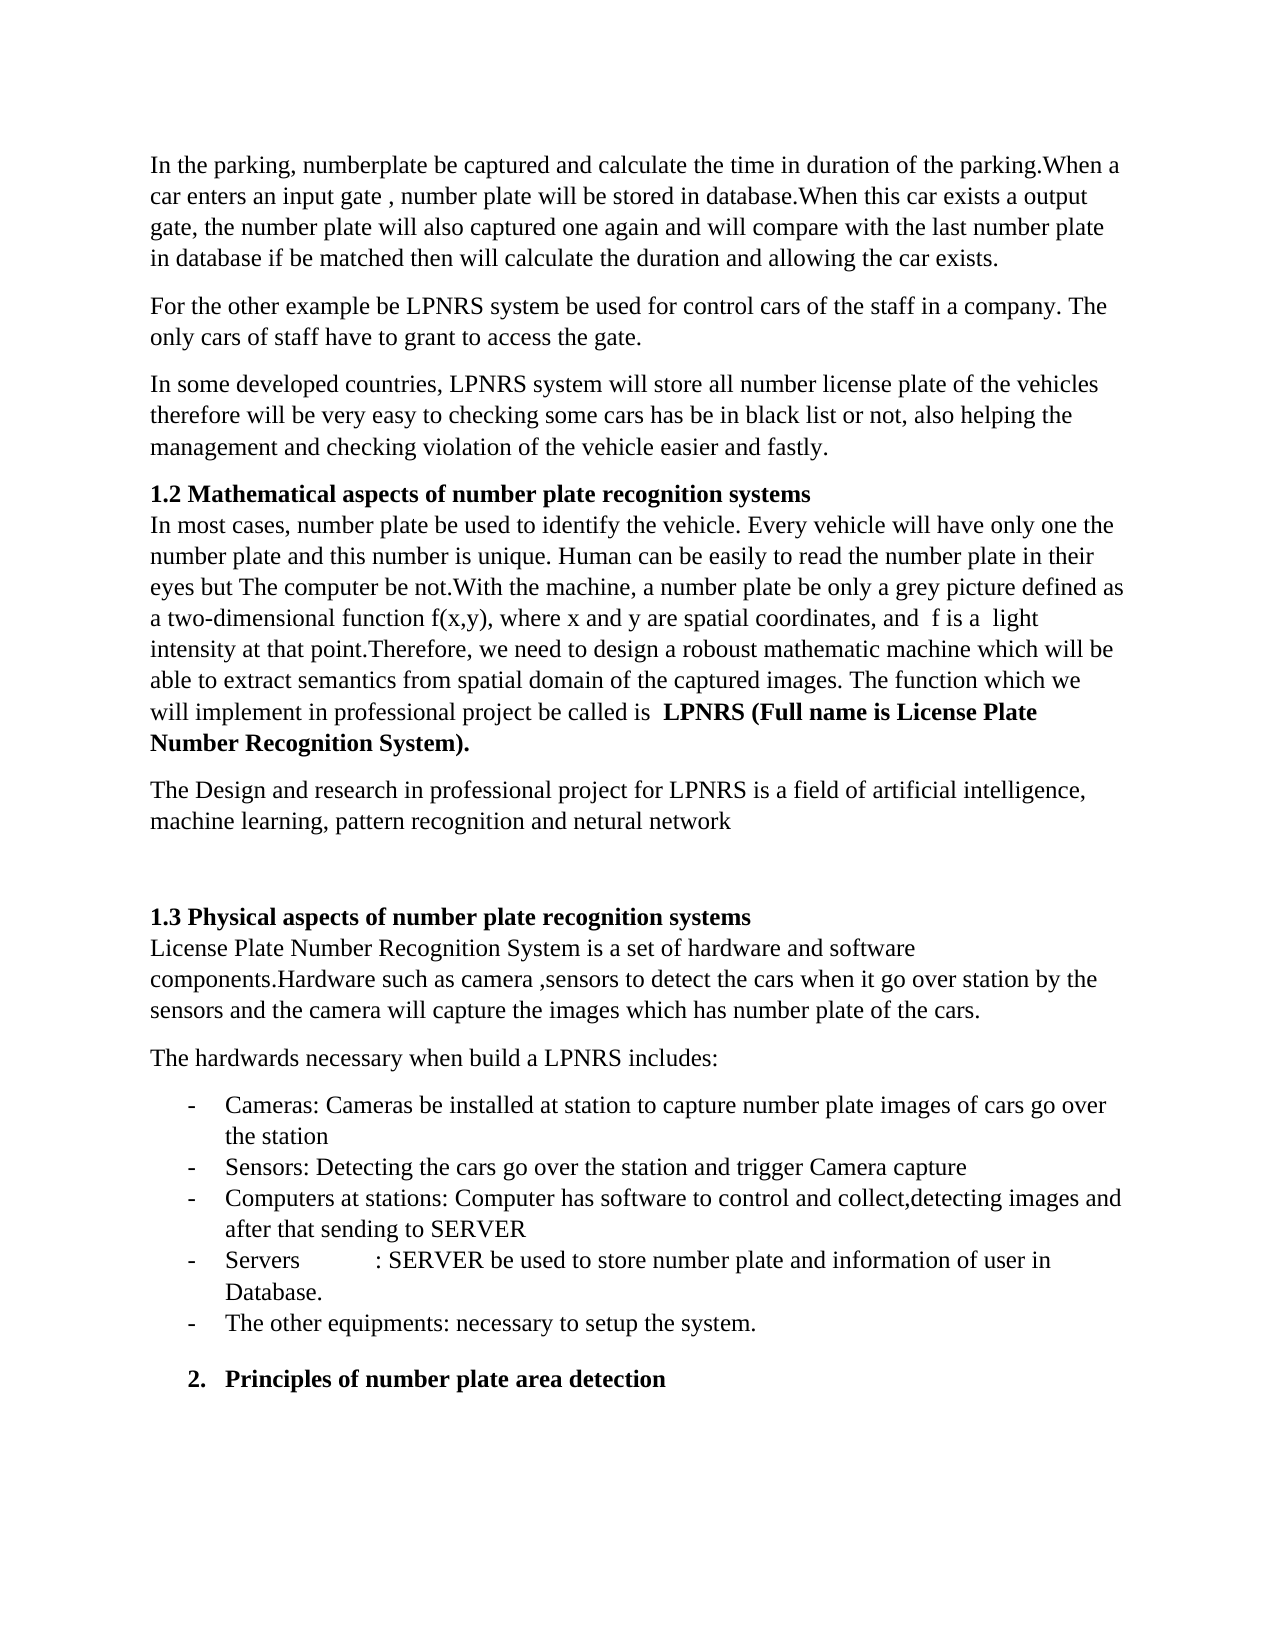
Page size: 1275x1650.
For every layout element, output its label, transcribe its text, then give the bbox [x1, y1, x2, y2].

text In most cases, number plate be used to identify the vehicle. Every vehicle will have only one the number plate and this number is unique. Human can be easily to read the number plate in their eyes but The computer be not.With the machine, a number plate be only a grey picture defined as a two-dimensional function f(x,y), where x and y are spatial coordinates, and f is a light intensity at that point.Therefore, we need to design a roboust mathematic machine which will be able to extract semantics from spatial domain of the captured images. The function which we will implement in professional project be called is LPNRS (Full name is License Plate Number Recognition System). [150, 510, 1125, 756]
list Sensors: Detecting the cars go over the station and trigger Camera capture [187, 1152, 1125, 1181]
text License Plate Number Recognition System is a set of hardware and software components.Hardware such as camera ,sensors to detect the cars when it go over station by the sensors and the camera will capture the images which has number plate of the cars. [150, 933, 1125, 1024]
list Cameras: Cameras be installed at station to capture number plate images of cars go over the station [187, 1090, 1125, 1150]
text For the other example be LPNRS system be used for control cars of the staff in a company. The only cars of staff have to grant to access the gate. [150, 291, 1125, 351]
text In some developed countries, LPNRS system will store all number license plate of the vehicles therefore will be very easy to checking some cars has be in black list or not, also helping the management and checking violation of the vehicle easier and fastly. [150, 369, 1125, 460]
text The Design and research in professional project for LPNRS is a field of artificial intelligence, machine learning, pattern recognition and netural network [150, 775, 1125, 835]
subtitle 1.3 Physical aspects of number plate recognition systems [150, 902, 1125, 931]
subtitle 1.2 Mathematical aspects of number plate recognition systems [150, 479, 1125, 508]
text In the parking, numberplate be captured and calculate the time in duration of the parking.When a car enters an input gate , number plate will be stored in database.When this car exists a output gate, the number plate will also captured one again and will compare with the last number plate in database if be matched then will calculate the duration and allowing the car exists. [150, 150, 1125, 272]
subtitle Principles of number plate area detection [187, 1364, 1125, 1392]
list The other equipments: necessary to setup the system. [187, 1308, 1125, 1336]
list Servers : SERVER be used to store number plate and information of user in Database. [187, 1246, 1125, 1305]
text The hardwards necessary when build a LPNRS includes: [150, 1043, 1125, 1071]
list Computers at stations: Computer has software to control and collect,detecting images and after that sending to SERVER [187, 1183, 1125, 1243]
